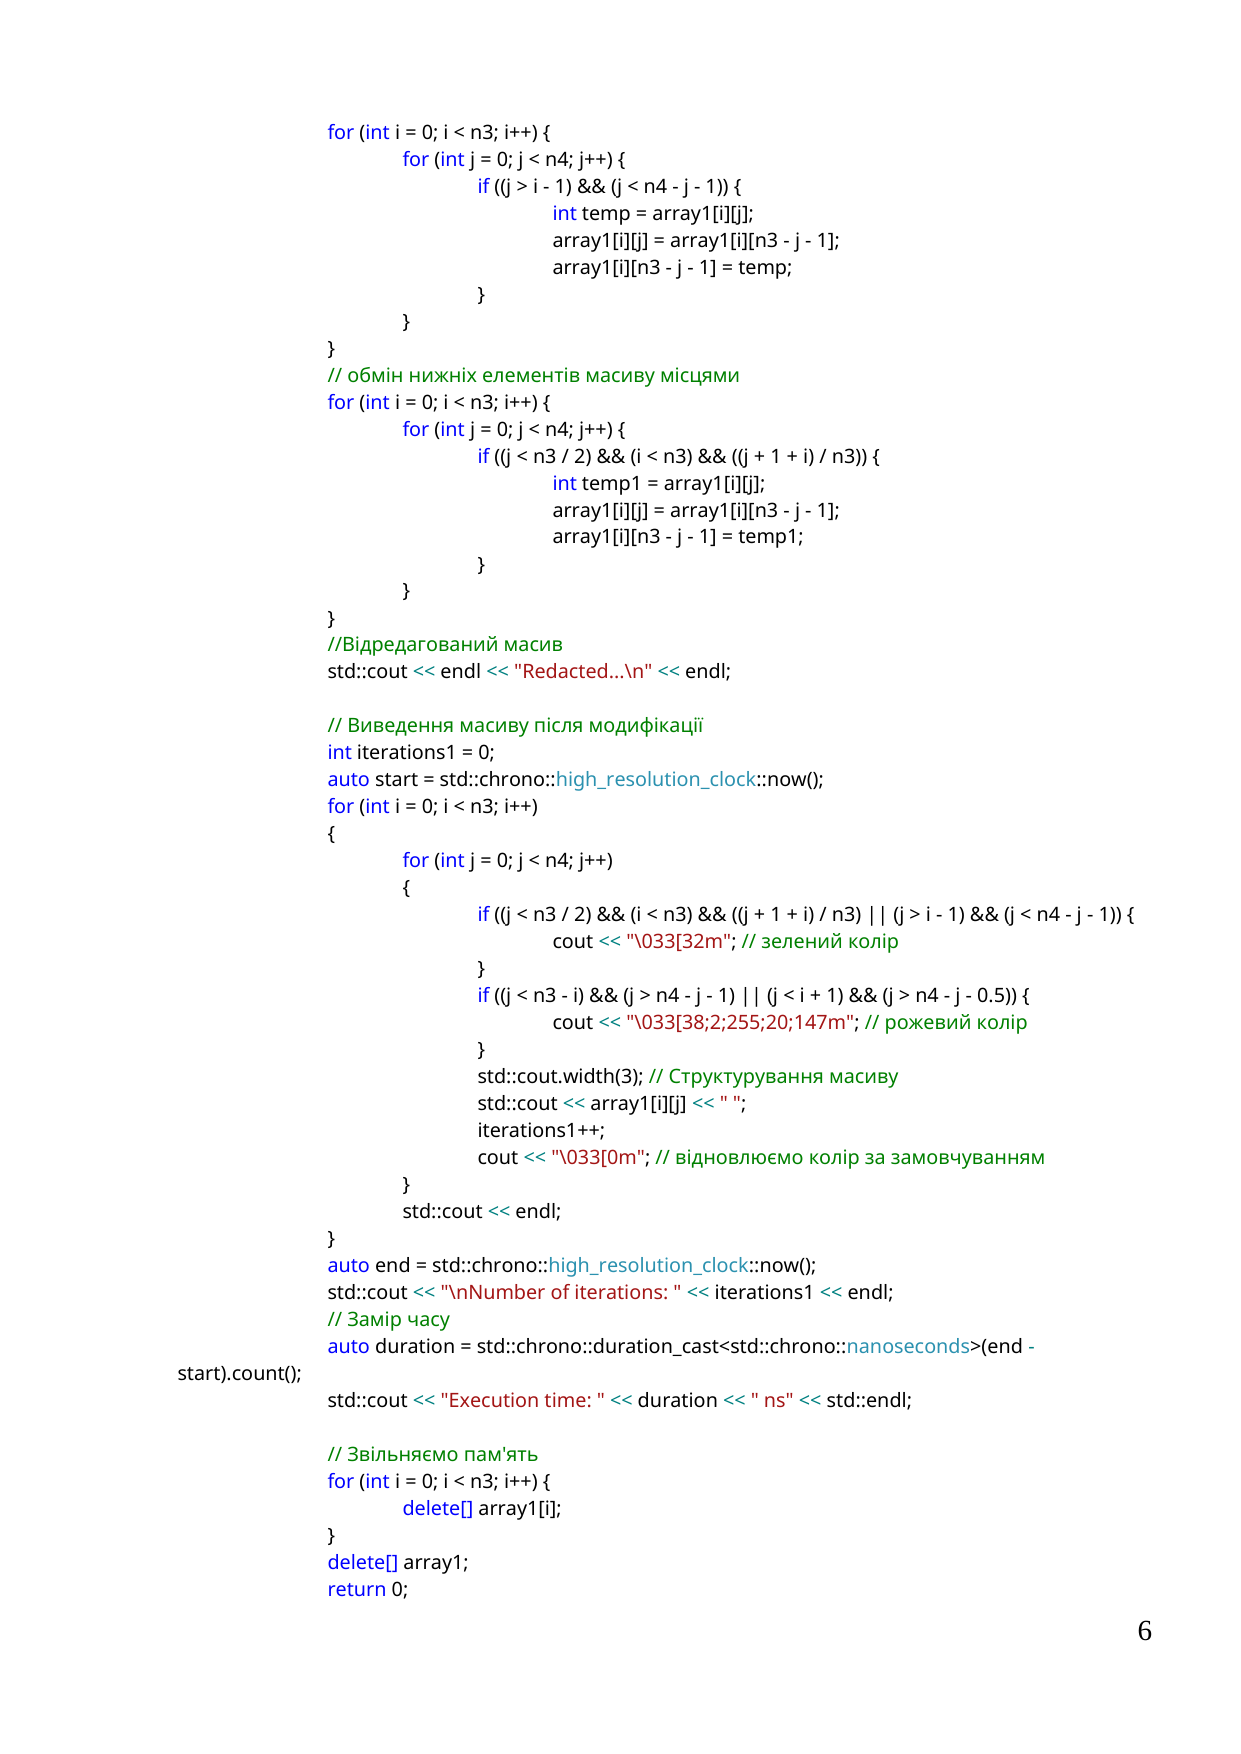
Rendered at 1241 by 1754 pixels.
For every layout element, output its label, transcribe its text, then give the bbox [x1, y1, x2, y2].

text array1[i][j] = array1[i][n3 - j - 1]; [177, 496, 1152, 523]
text } [177, 307, 1152, 334]
text } [177, 577, 1152, 604]
text } [177, 334, 1152, 361]
text //Відредагований масив [177, 631, 1152, 658]
text } [177, 280, 1152, 307]
text auto duration = std::chrono::duration_cast<std::chrono::nanoseconds>(end - start).count(); [177, 1332, 1152, 1386]
text std::cout << "Execution time: " << duration << " ns" << std::endl; [177, 1386, 1152, 1413]
text for (int i = 0; i < n3; i++) [177, 793, 1152, 819]
text delete[] array1; [177, 1548, 1152, 1575]
text // обмін нижніх елементів масиву місцями [177, 361, 1152, 388]
text // Виведення масиву після модифікації [177, 712, 1152, 739]
text // Замір часу [177, 1305, 1152, 1332]
text for (int j = 0; j < n4; j++) [177, 847, 1152, 873]
text array1[i][j] = array1[i][n3 - j - 1]; [177, 226, 1152, 253]
text cout << "\033[38;2;255;20;147m"; // рожевий колір [177, 1008, 1152, 1035]
text array1[i][n3 - j - 1] = temp1; [177, 523, 1152, 550]
text } [177, 954, 1152, 981]
text std::cout << endl << "Redacted...\n" << endl; [177, 658, 1152, 685]
text } [177, 550, 1152, 577]
text std::cout.width(3); // Структурування масиву [177, 1062, 1152, 1089]
text for (int j = 0; j < n4; j++) { [177, 145, 1152, 172]
text for (int j = 0; j < n4; j++) { [177, 415, 1152, 442]
text for (int i = 0; i < n3; i++) { [177, 1467, 1152, 1494]
text } [177, 1521, 1152, 1548]
text delete[] array1[i]; [177, 1494, 1152, 1521]
text { [177, 819, 1152, 847]
text std::cout << array1[i][j] << " "; [177, 1089, 1152, 1116]
text std::cout << endl; [177, 1197, 1152, 1224]
text array1[i][n3 - j - 1] = temp; [177, 253, 1152, 280]
text iterations1++; [177, 1116, 1152, 1143]
text if ((j < n3 / 2) && (i < n3) && ((j + 1 + i) / n3)) { [177, 442, 1152, 469]
text auto start = std::chrono::high_resolution_clock::now(); [177, 766, 1152, 793]
text } [177, 1170, 1152, 1197]
text std::cout << "\nNumber of iterations: " << iterations1 << endl; [177, 1278, 1152, 1305]
text int iterations1 = 0; [177, 739, 1152, 766]
text cout << "\033[0m"; // відновлюємо колір за замовчуванням [177, 1143, 1152, 1170]
text { [177, 873, 1152, 901]
text } [177, 604, 1152, 631]
text for (int i = 0; i < n3; i++) { [177, 118, 1152, 145]
text if ((j > i - 1) && (j < n4 - j - 1)) { [177, 172, 1152, 199]
text cout << "\033[32m"; // зелений колір [177, 927, 1152, 954]
text } [177, 1224, 1152, 1251]
text } [177, 1035, 1152, 1062]
text auto end = std::chrono::high_resolution_clock::now(); [177, 1251, 1152, 1278]
text if ((j < n3 - i) && (j > n4 - j - 1) || (j < i + 1) && (j > n4 - j - 0.5)) { [177, 981, 1152, 1008]
text if ((j < n3 / 2) && (i < n3) && ((j + 1 + i) / n3) || (j > i - 1) && (j < n4 - j - 1)) { [177, 901, 1152, 927]
text return 0; [177, 1575, 1152, 1602]
text int temp = array1[i][j]; [177, 199, 1152, 226]
text for (int i = 0; i < n3; i++) { [177, 388, 1152, 415]
text int temp1 = array1[i][j]; [177, 469, 1152, 496]
text // Звільняємо пам'ять [177, 1440, 1152, 1467]
